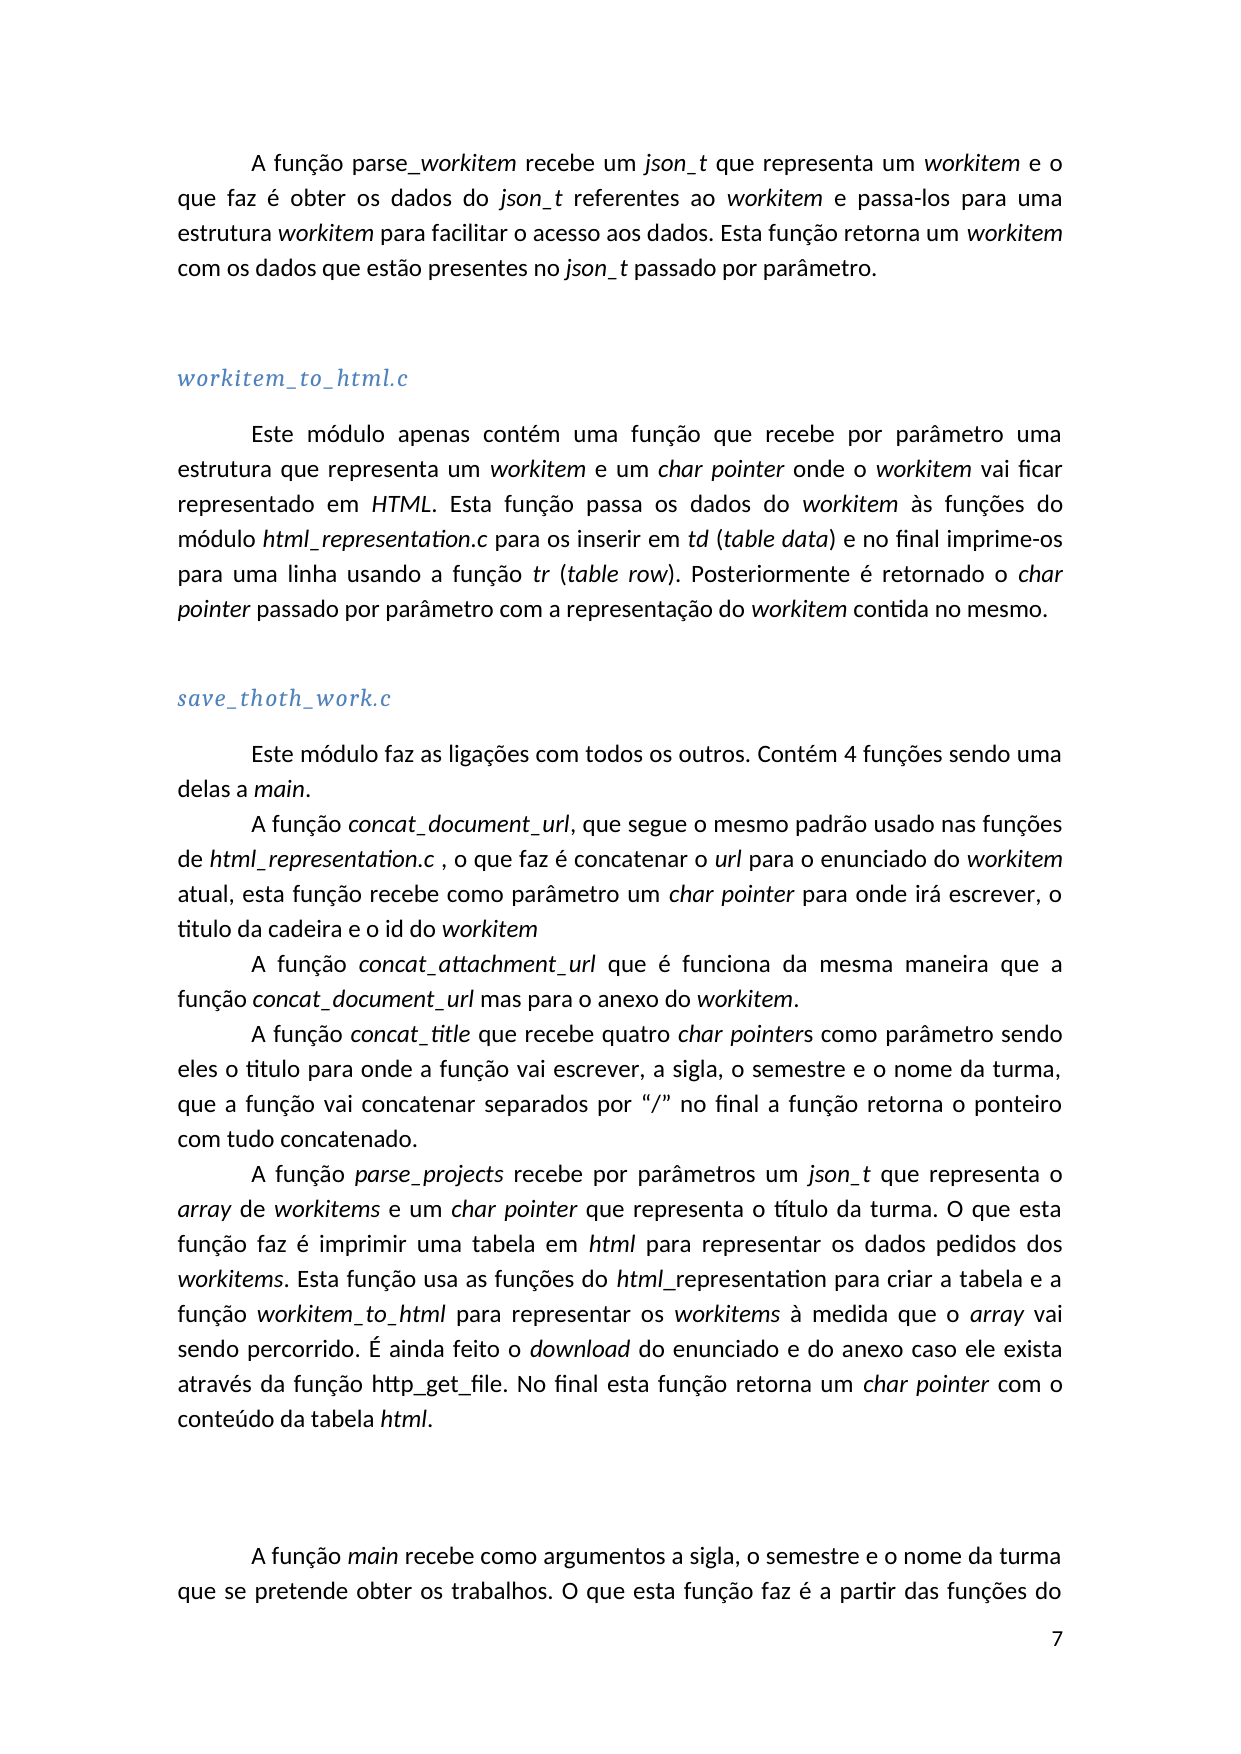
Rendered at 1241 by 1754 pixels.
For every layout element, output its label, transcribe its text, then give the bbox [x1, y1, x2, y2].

text A função concat_attachment_url que é funciona da mesma maneira que a função concat_document_url mas para o anexo do workitem. [177, 948, 1063, 1013]
text Este módulo apenas contém uma função que recebe por parâmetro uma estrutura que representa um workitem e um char pointer onde o workitem vai ficar representado em HTML. Esta função passa os dados do workitem às funções do módulo html_representation.c para os inserir em td (table data) e no final imprime-os para uma linha usando a função tr (table row). Posteriormente é retornado o char pointer passado por parâmetro com a representação do workitem contida no mesmo. [177, 418, 1063, 624]
text A função concat_document_url, que segue o mesmo padrão usado nas funções de html_representation.c , o que faz é concatenar o url para o enunciado do workitem atual, esta função recebe como parâmetro um char pointer para onde irá escrever, o titulo da cadeira e o id do workitem [177, 808, 1063, 943]
text A função parse_workitem recebe um json_t que representa um workitem e o que faz é obter os dados do json_t referentes ao workitem e passa-los para uma estrutura workitem para facilitar o acesso aos dados. Esta função retorna um workitem com os dados que estão presentes no json_t passado por parâmetro. [177, 148, 1063, 283]
text A função concat_title que recebe quatro char pointers como parâmetro sendo eles o titulo para onde a função vai escrever, a sigla, o semestre e o nome da turma, que a função vai concatenar separados por “/” no final a função retorna o ponteiro com tudo concatenado. [177, 1018, 1063, 1153]
subtitle save_thoth_work.c [177, 684, 1063, 713]
text Este módulo faz as ligações com todos os outros. Contém 4 funções sendo uma delas a main. [177, 738, 1063, 803]
subtitle workitem_to_html.c [177, 364, 1063, 393]
text A função parse_projects recebe por parâmetros um json_t que representa o array de workitems e um char pointer que representa o título da turma. O que esta função faz é imprimir uma tabela em html para representar os dados pedidos dos workitems. Esta função usa as funções do html_representation para criar a tabela e a função workitem_to_html para representar os workitems à medida que o array vai sendo percorrido. É ainda feito o download do enunciado e do anexo caso ele exista através da função http_get_file. No final esta função retorna um char pointer com o conteúdo da tabela html. [177, 1158, 1063, 1433]
